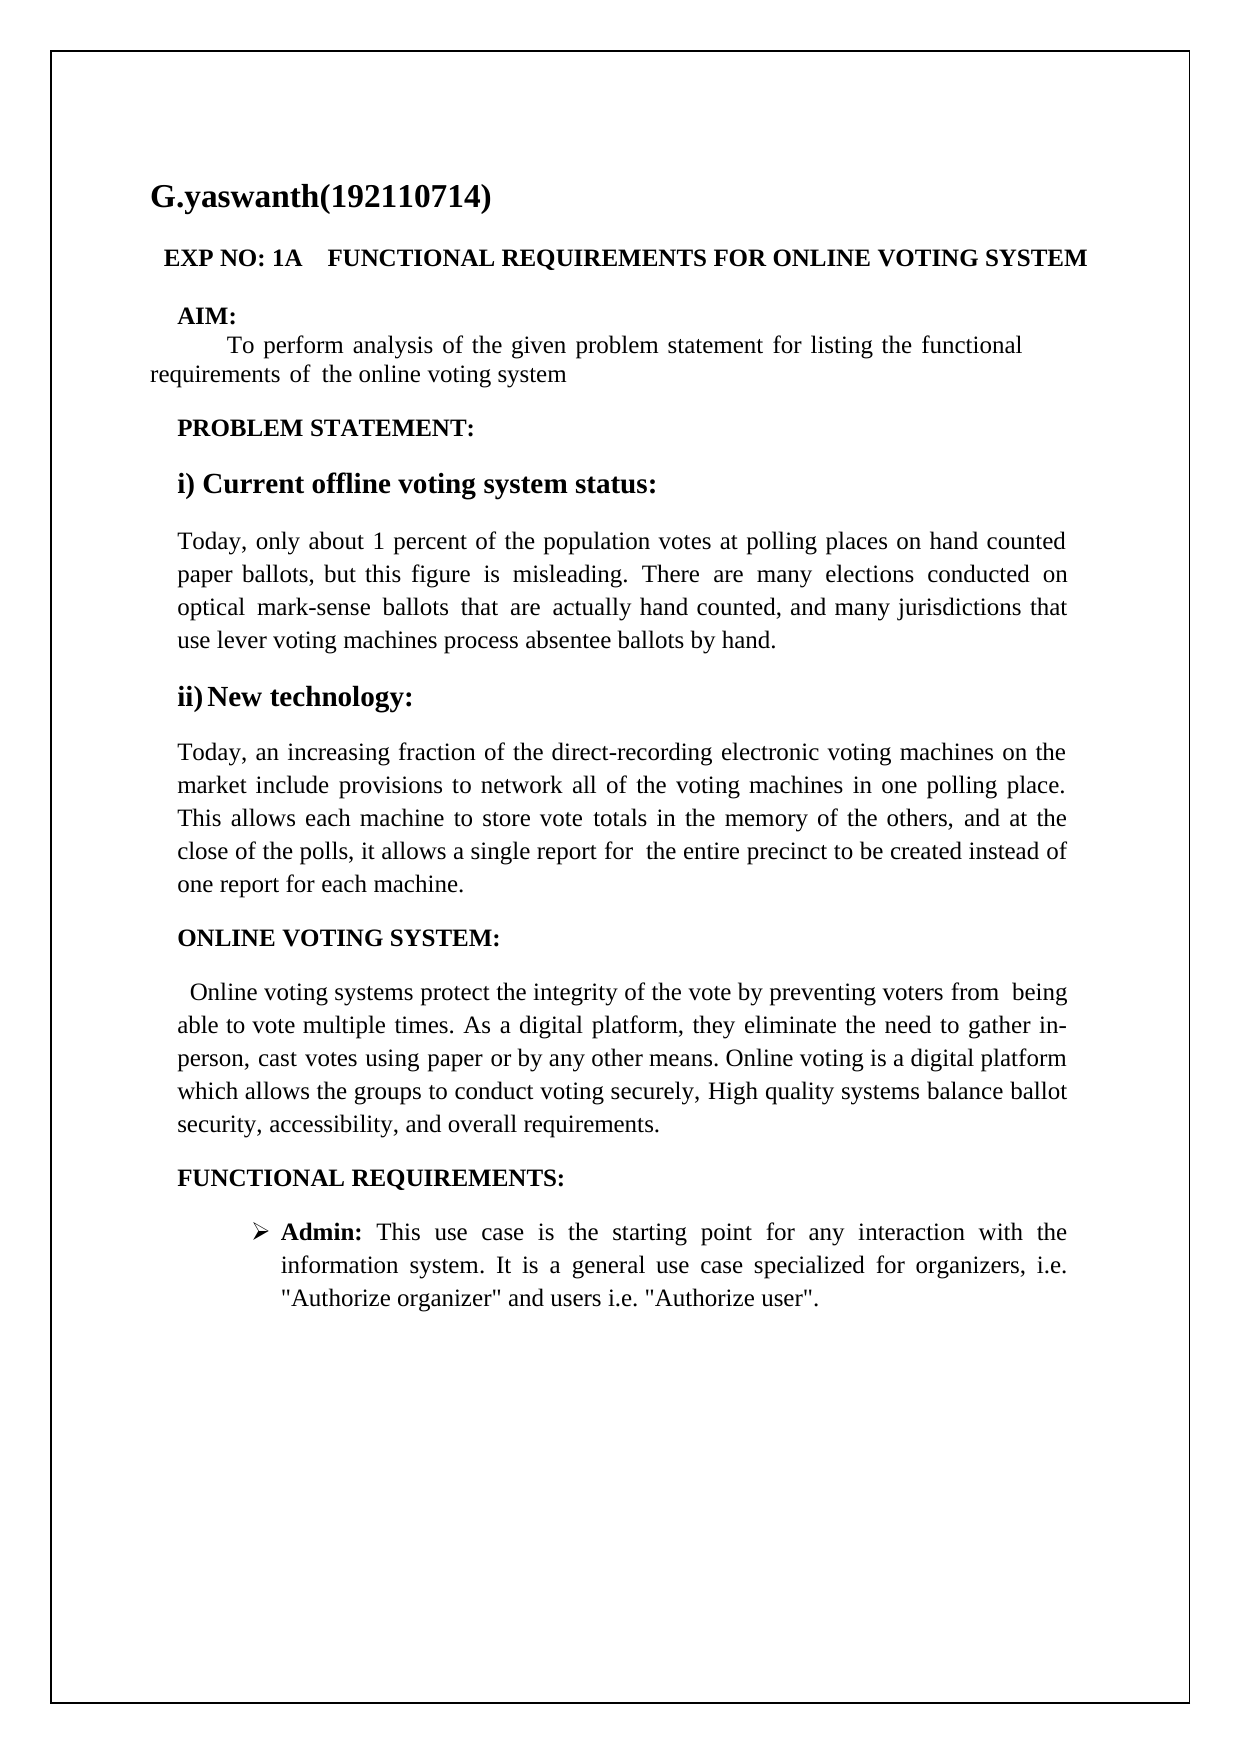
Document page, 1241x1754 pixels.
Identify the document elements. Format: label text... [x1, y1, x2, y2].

text Online voting systems protect the integrity of the vote by preventing voters from being able to vote multiple times. As a digital platform, they eliminate the need to gather in-person, cast votes using paper or by any other means. Online voting is a digital platform which allows the groups to conduct voting securely, High quality systems balance ballot security, accessibility, and overall requirements. [177, 977, 1067, 1138]
text EXP NO: 1A FUNCTIONAL REQUIREMENTS FOR ONLINE VOTING SYSTEM [161, 243, 1090, 272]
subtitle Current offline voting system status: [177, 467, 1090, 500]
subtitle FUNCTIONAL REQUIREMENTS: [177, 1163, 1090, 1192]
text Today, only about 1 percent of the population votes at polling places on hand counted paper ballots, but this figure is misleading. There are many elections conducted on optical mark-sense ballots that are actually hand counted, and many jurisdictions that use lever voting machines process absentee ballots by hand. [177, 526, 1068, 654]
text To perform analysis of the given problem statement for listing the functional requirements of the online voting system [150, 330, 1090, 387]
subtitle ONLINE VOTING SYSTEM: [177, 923, 1090, 952]
text PROBLEM STATEMENT: [177, 413, 1090, 442]
text G.yaswanth(192110714) [150, 150, 1090, 215]
text Today, an increasing fraction of the direct-recording electronic voting machines on the market include provisions to network all of the voting machines in one polling place. This allows each machine to store vote totals in the memory of the others, and at the close of the polls, it allows a single report for the entire precinct to be created instead of one report for each machine. [177, 737, 1067, 898]
text AIM: [177, 301, 1090, 330]
subtitle New technology: [177, 679, 1090, 712]
list Admin: This use case is the starting point for any interaction with the information system. It is a general use case specialized for organizers, i.e. "Authorize organizer" and users i.e. "Authorize user". [251, 1217, 1068, 1312]
